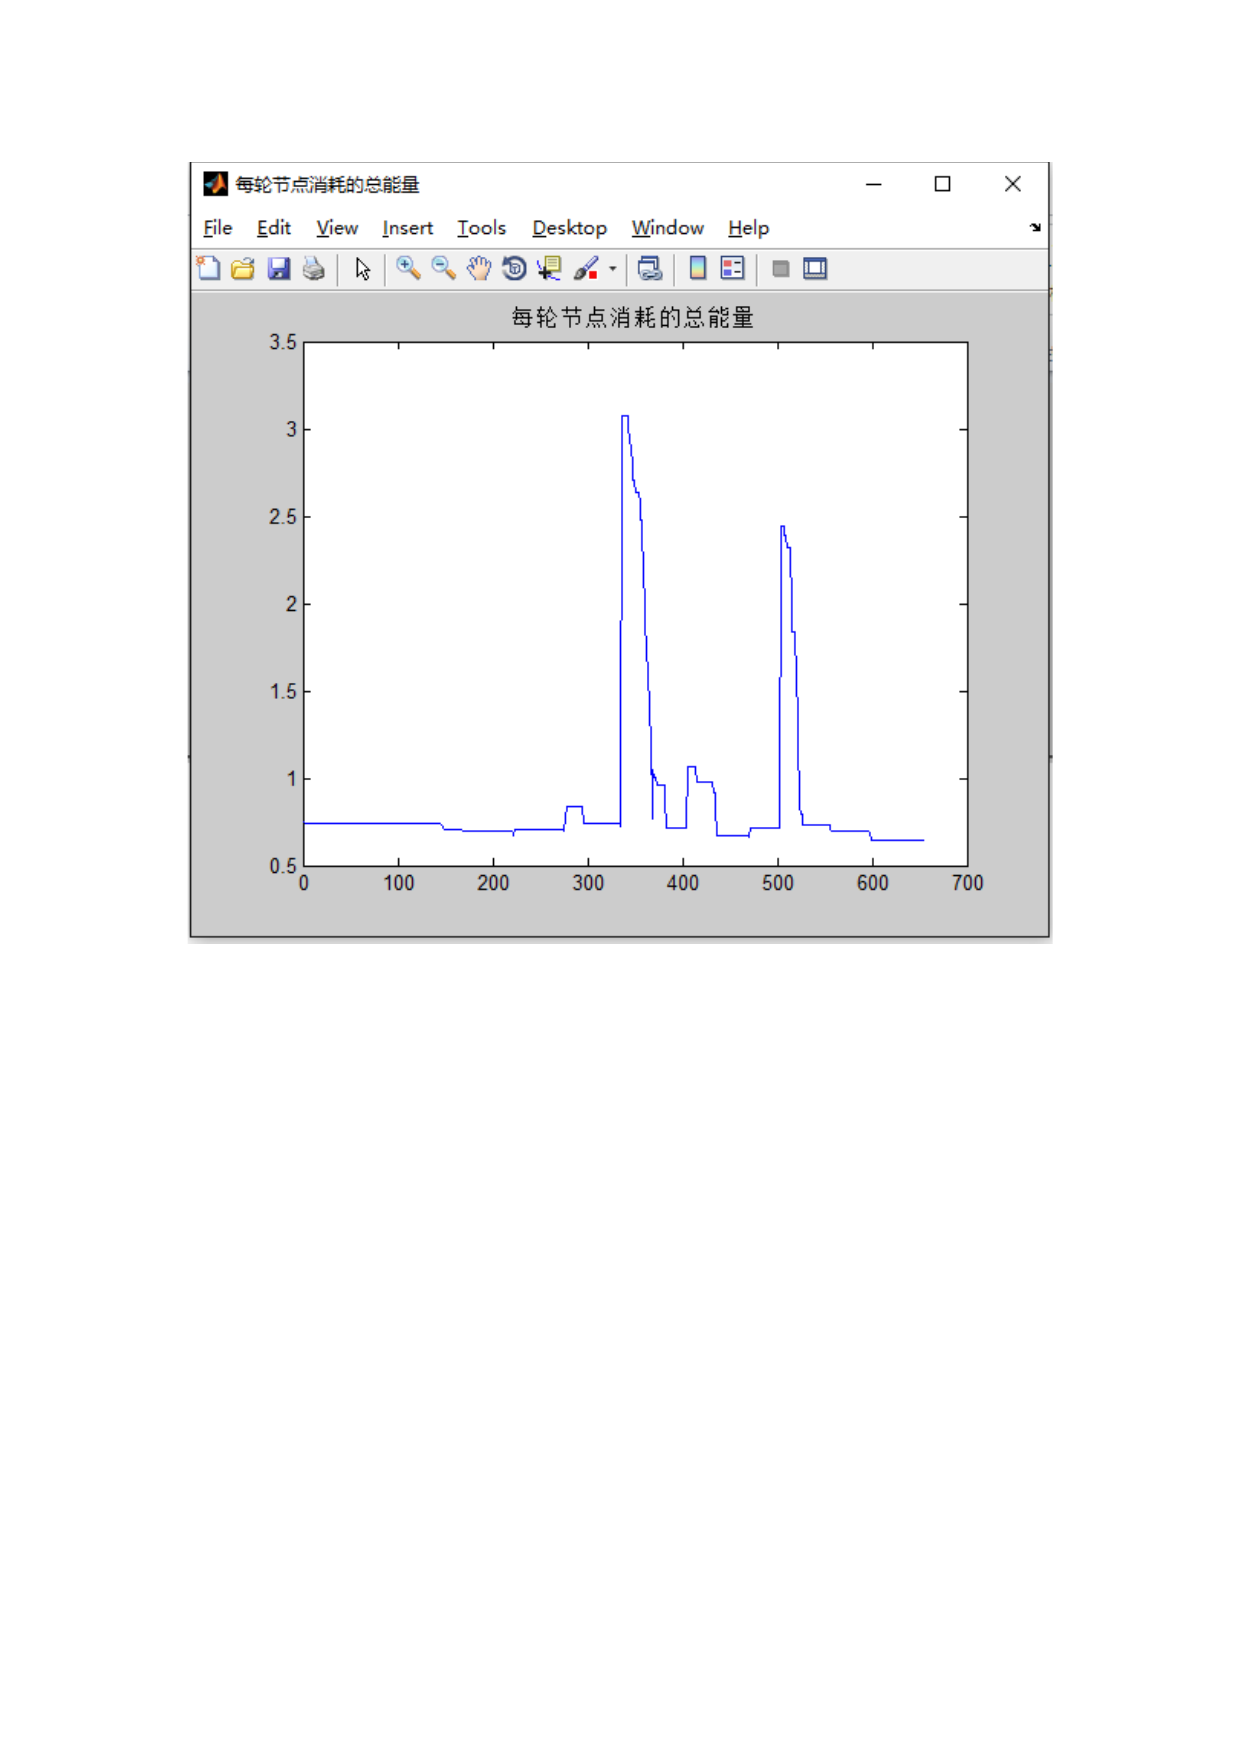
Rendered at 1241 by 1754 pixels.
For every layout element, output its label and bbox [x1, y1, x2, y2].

picture [187, 162, 1053, 944]
